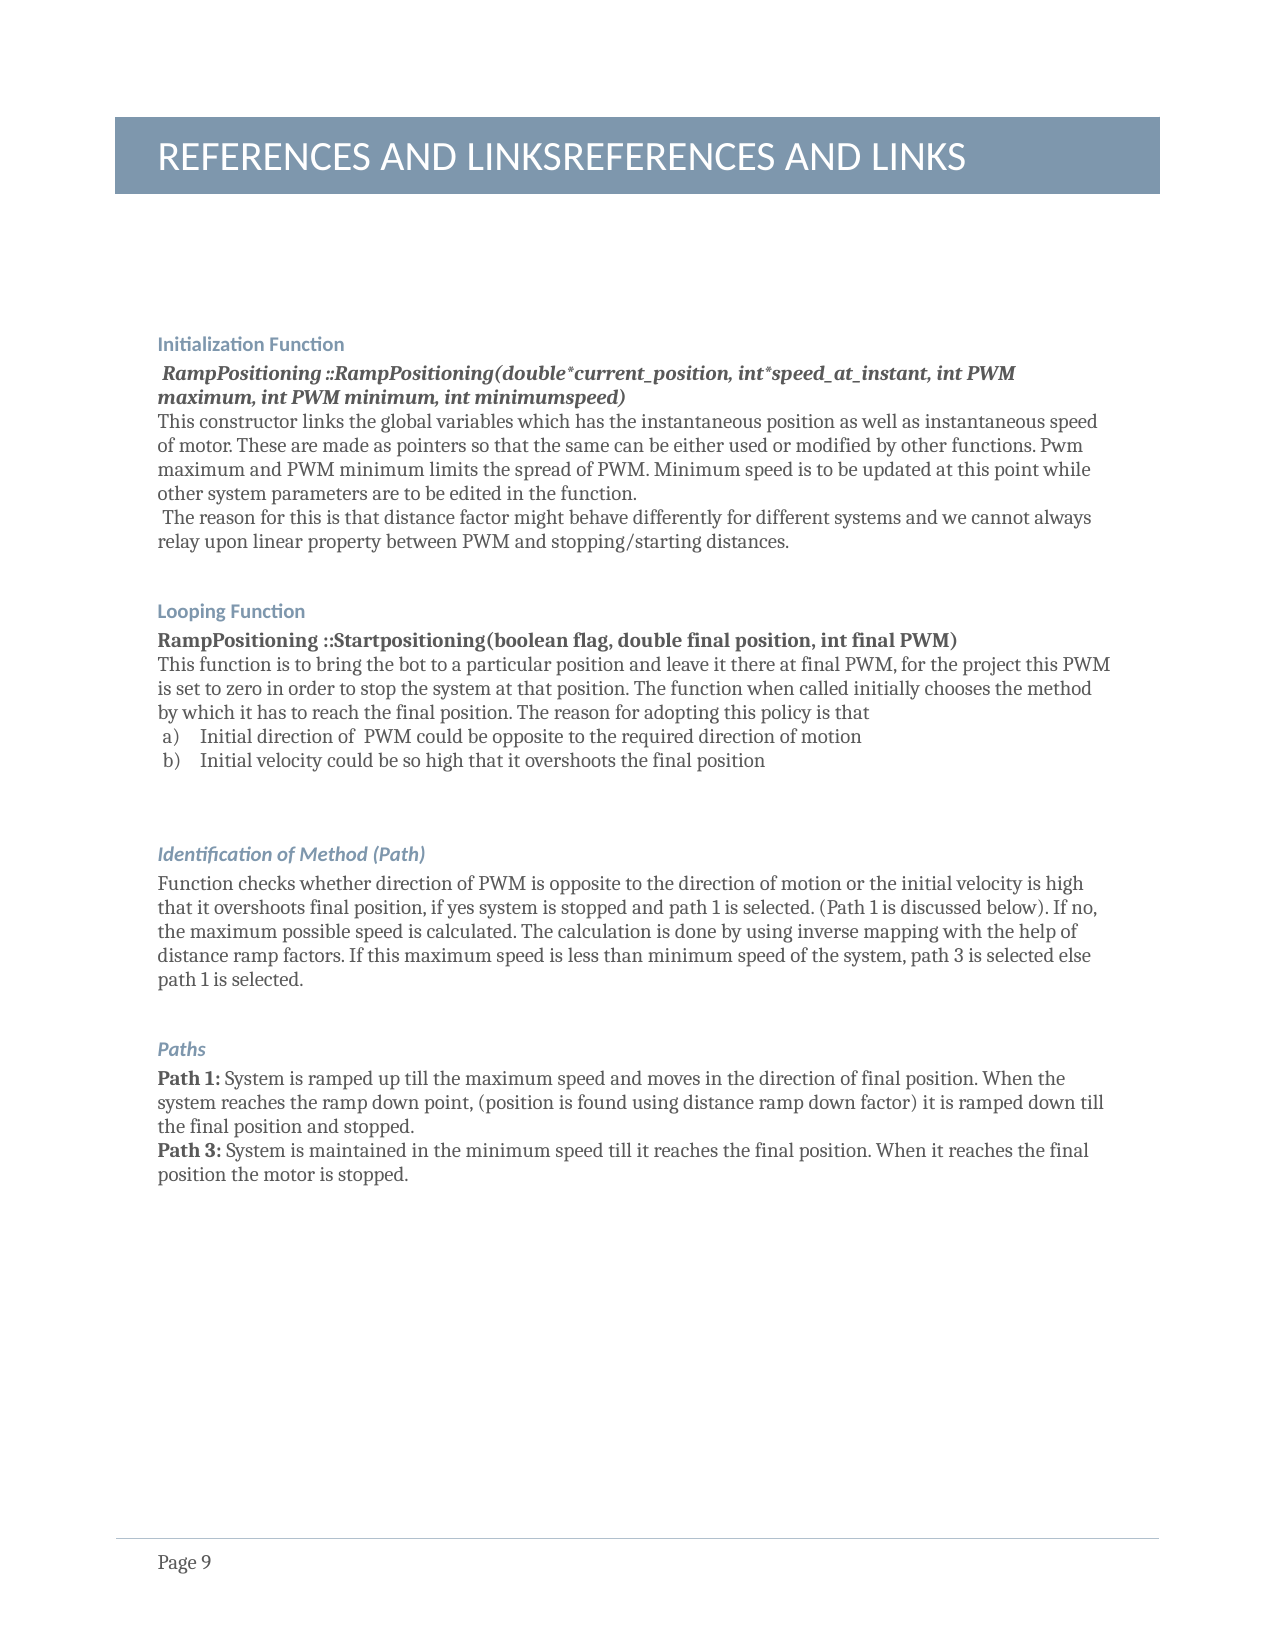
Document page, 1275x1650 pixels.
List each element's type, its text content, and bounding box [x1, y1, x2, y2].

text Path 1: System is ramped up till the maximum speed and moves in the direction of final position. When the system reaches the ramp down point, (position is found using distance ramp down factor) it is ramped down till the final position and stopped. [157, 1066, 1117, 1138]
text This constructor links the global variables which has the instantaneous position as well as instantaneous speed of motor. These are made as pointers so that the same can be either used or modified by other functions. Pwm maximum and PWM minimum limits the spread of PWM. Minimum speed is to be updated at this point while other system parameters are to be edited in the function. [157, 409, 1117, 505]
subtitle Looping Function [157, 598, 1117, 623]
text Function checks whether direction of PWM is opposite to the direction of motion or the initial velocity is high that it overshoots final position, if yes system is stopped and path 1 is selected. (Path 1 is discussed below). If no, the maximum possible speed is calculated. The calculation is done by using inverse mapping with the help of distance ramp factors. If this maximum speed is less than minimum speed of the system, path 3 is selected else path 1 is selected. [157, 871, 1117, 991]
list Initial direction of PWM could be opposite to the required direction of motion [162, 724, 1117, 748]
subtitle Initialization Function [157, 331, 1117, 357]
text This function is to bring the bot to a particular position and leave it there at final PWM, for the project this PWM is set to zero in order to stop the system at that position. The function when called initially chooses the method by which it has to reach the final position. The reason for adopting this policy is that [157, 652, 1117, 724]
text RampPositioning ::RampPositioning(double*current_position, int*speed_at_instant, int PWM maximum, int PWM minimum, int minimumspeed) [157, 362, 1117, 409]
text RampPositioning ::Startpositioning(boolean flag, double final position, int final PWM) [157, 628, 1117, 652]
text Path 3: System is maintained in the minimum speed till it reaches the final position. When it reaches the final position the motor is stopped. [157, 1138, 1117, 1186]
text The reason for this is that distance factor might behave differently for different systems and we cannot always relay upon linear property between PWM and stopping/starting distances. [157, 505, 1117, 553]
subtitle Paths [157, 1036, 1117, 1061]
subtitle Identification of Method (Path) [157, 841, 1117, 866]
list Initial velocity could be so high that it overshoots the final position [162, 748, 1117, 772]
